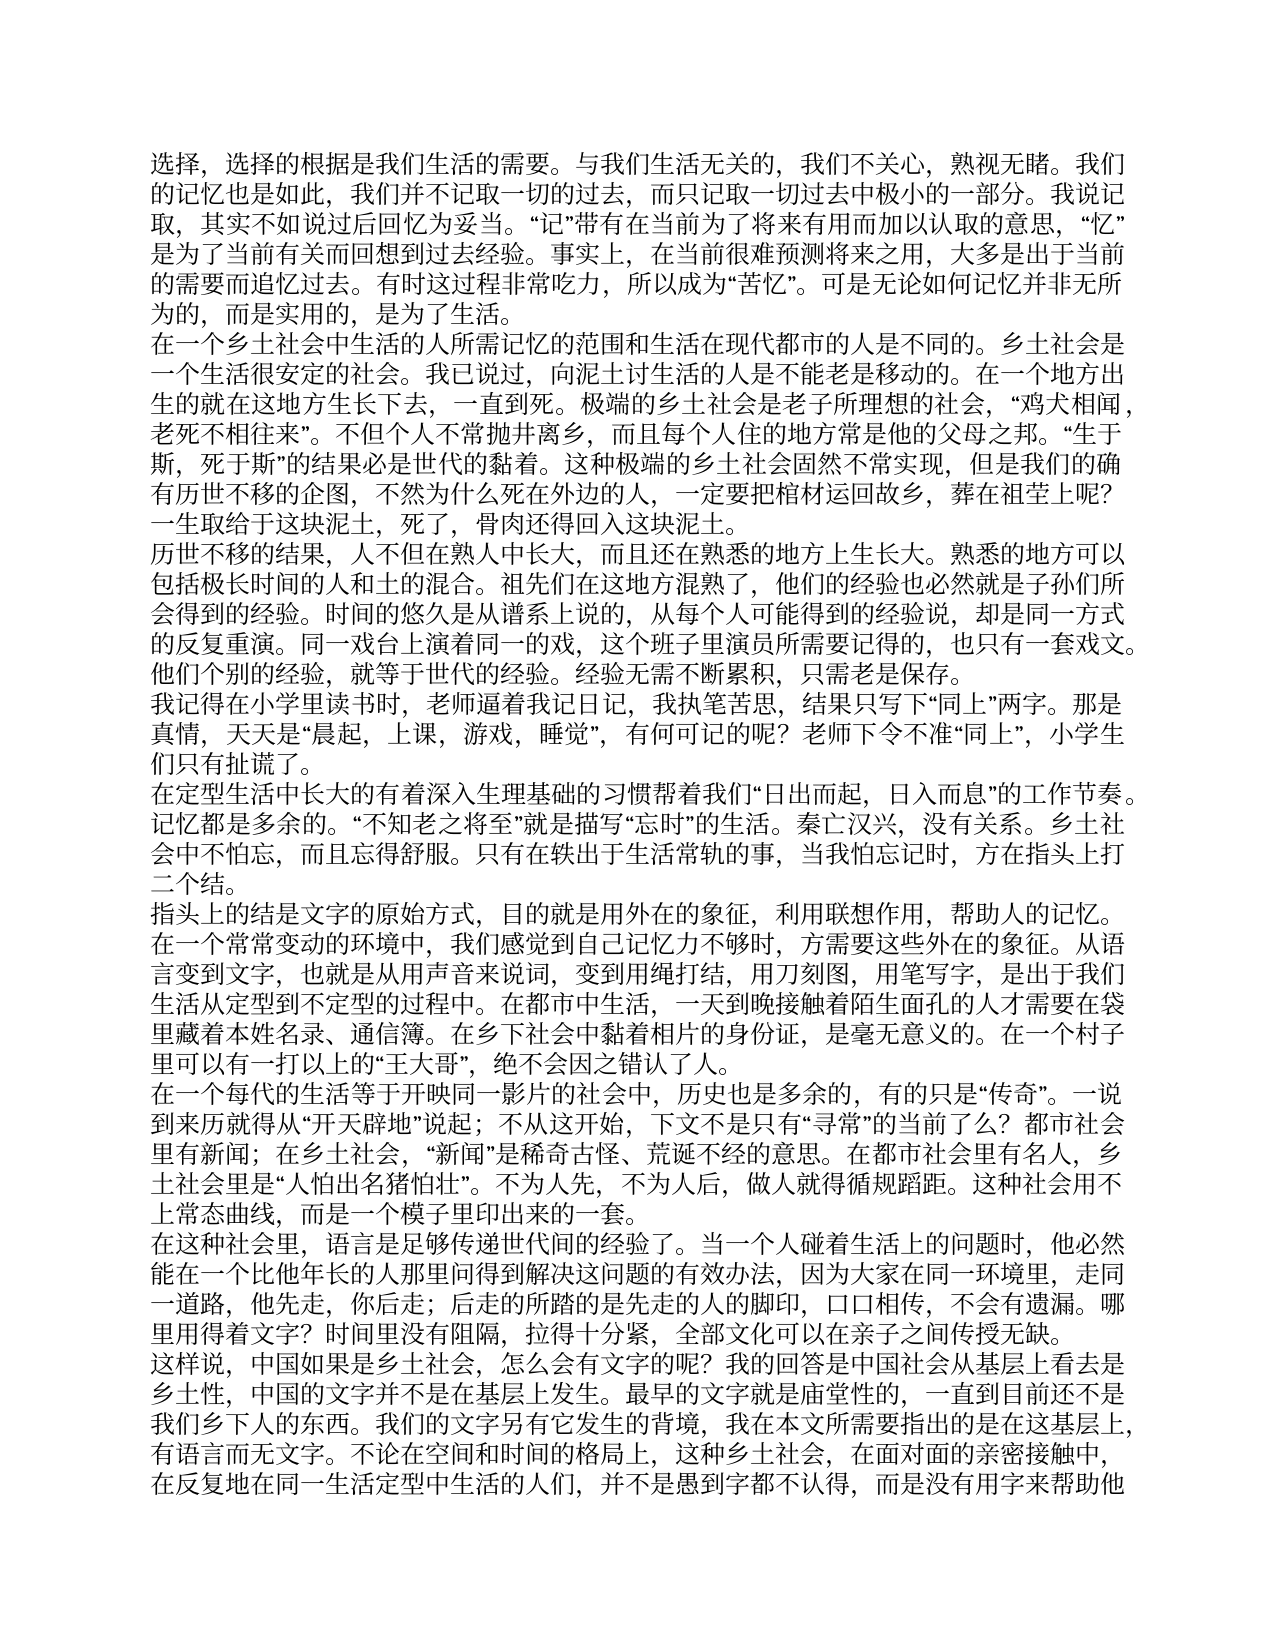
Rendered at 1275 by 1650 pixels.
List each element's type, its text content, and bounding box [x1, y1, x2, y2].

text 指头上的结是文字的原始方式，目的就是用外在的象征，利用联想作用，帮助人的记忆。在一个常常变动的环境中，我们感觉到自己记忆力不够时，方需要这些外在的象征。从语言变到文字，也就是从用声音来说词，变到用绳打结，用刀刻图，用笔写字，是出于我们生活从定型到不定型的过程中。在都市中生活，一天到晚接触着陌生面孔的人才需要在袋里藏着本姓名录、通信簿。在乡下社会中黏着相片的身份证，是毫无意义的。在一个村子里可以有一打以上的“王大哥”，绝不会因之错认了人。 [150, 900, 1125, 1080]
text 在一个每代的生活等于开映同一影片的社会中，历史也是多余的，有的只是“传奇”。一说到来历就得从“开天辟地”说起；不从这开始，下文不是只有“寻常”的当前了么？都市社会里有新闻；在乡土社会，“新闻”是稀奇古怪、荒诞不经的意思。在都市社会里有名人，乡土社会里是“人怕出名猪怕壮”。不为人先，不为人后，做人就得循规蹈距。这种社会用不上常态曲线，而是一个模子里印出来的一套。 [150, 1080, 1125, 1230]
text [150, 1350, 1125, 1500]
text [150, 150, 1125, 330]
text 我记得在小学里读书时，老师逼着我记日记，我执笔苦思，结果只写下“同上”两字。那是真情，天天是“晨起，上课，游戏，睡觉”，有何可记的呢？老师下令不准“同上”，小学生们只有扯谎了。 [150, 690, 1125, 780]
text 在定型生活中长大的有着深入生理基础的习惯帮着我们“日出而起，日入而息”的工作节奏。记忆都是多余的。“不知老之将至”就是描写“忘时”的生活。秦亡汉兴，没有关系。乡土社会中不怕忘，而且忘得舒服。只有在轶出于生活常轨的事，当我怕忘记时，方在指头上打二个结。 [150, 780, 1125, 900]
text 在这种社会里，语言是足够传递世代间的经验了。当一个人碰着生活上的问题时，他必然能在一个比他年长的人那里问得到解决这问题的有效办法，因为大家在同一环境里，走同一道路，他先走，你后走；后走的所踏的是先走的人的脚印，口口相传，不会有遗漏。哪里用得着文字？时间里没有阻隔，拉得十分紧，全部文化可以在亲子之间传授无缺。 [150, 1230, 1125, 1350]
text 在一个乡土社会中生活的人所需记忆的范围和生活在现代都市的人是不同的。乡土社会是一个生活很安定的社会。我已说过，向泥土讨生活的人是不能老是移动的。在一个地方出生的就在这地方生长下去，一直到死。极端的乡土社会是老子所理想的社会，“鸡犬相闻，老死不相往来”。不但个人不常抛井离乡，而且每个人住的地方常是他的父母之邦。“生于斯，死于斯”的结果必是世代的黏着。这种极端的乡土社会固然不常实现，但是我们的确有历世不移的企图，不然为什么死在外边的人，一定要把棺材运回故乡，葬在祖茔上呢？一生取给于这块泥土，死了，骨肉还得回入这块泥土。 [150, 330, 1125, 540]
text 历世不移的结果，人不但在熟人中长大，而且还在熟悉的地方上生长大。熟悉的地方可以包括极长时间的人和土的混合。祖先们在这地方混熟了，他们的经验也必然就是子孙们所会得到的经验。时间的悠久是从谱系上说的，从每个人可能得到的经验说，却是同一方式的反复重演。同一戏台上演着同一的戏，这个班子里演员所需要记得的，也只有一套戏文。他们个别的经验，就等于世代的经验。经验无需不断累积，只需老是保存。 [150, 540, 1125, 690]
